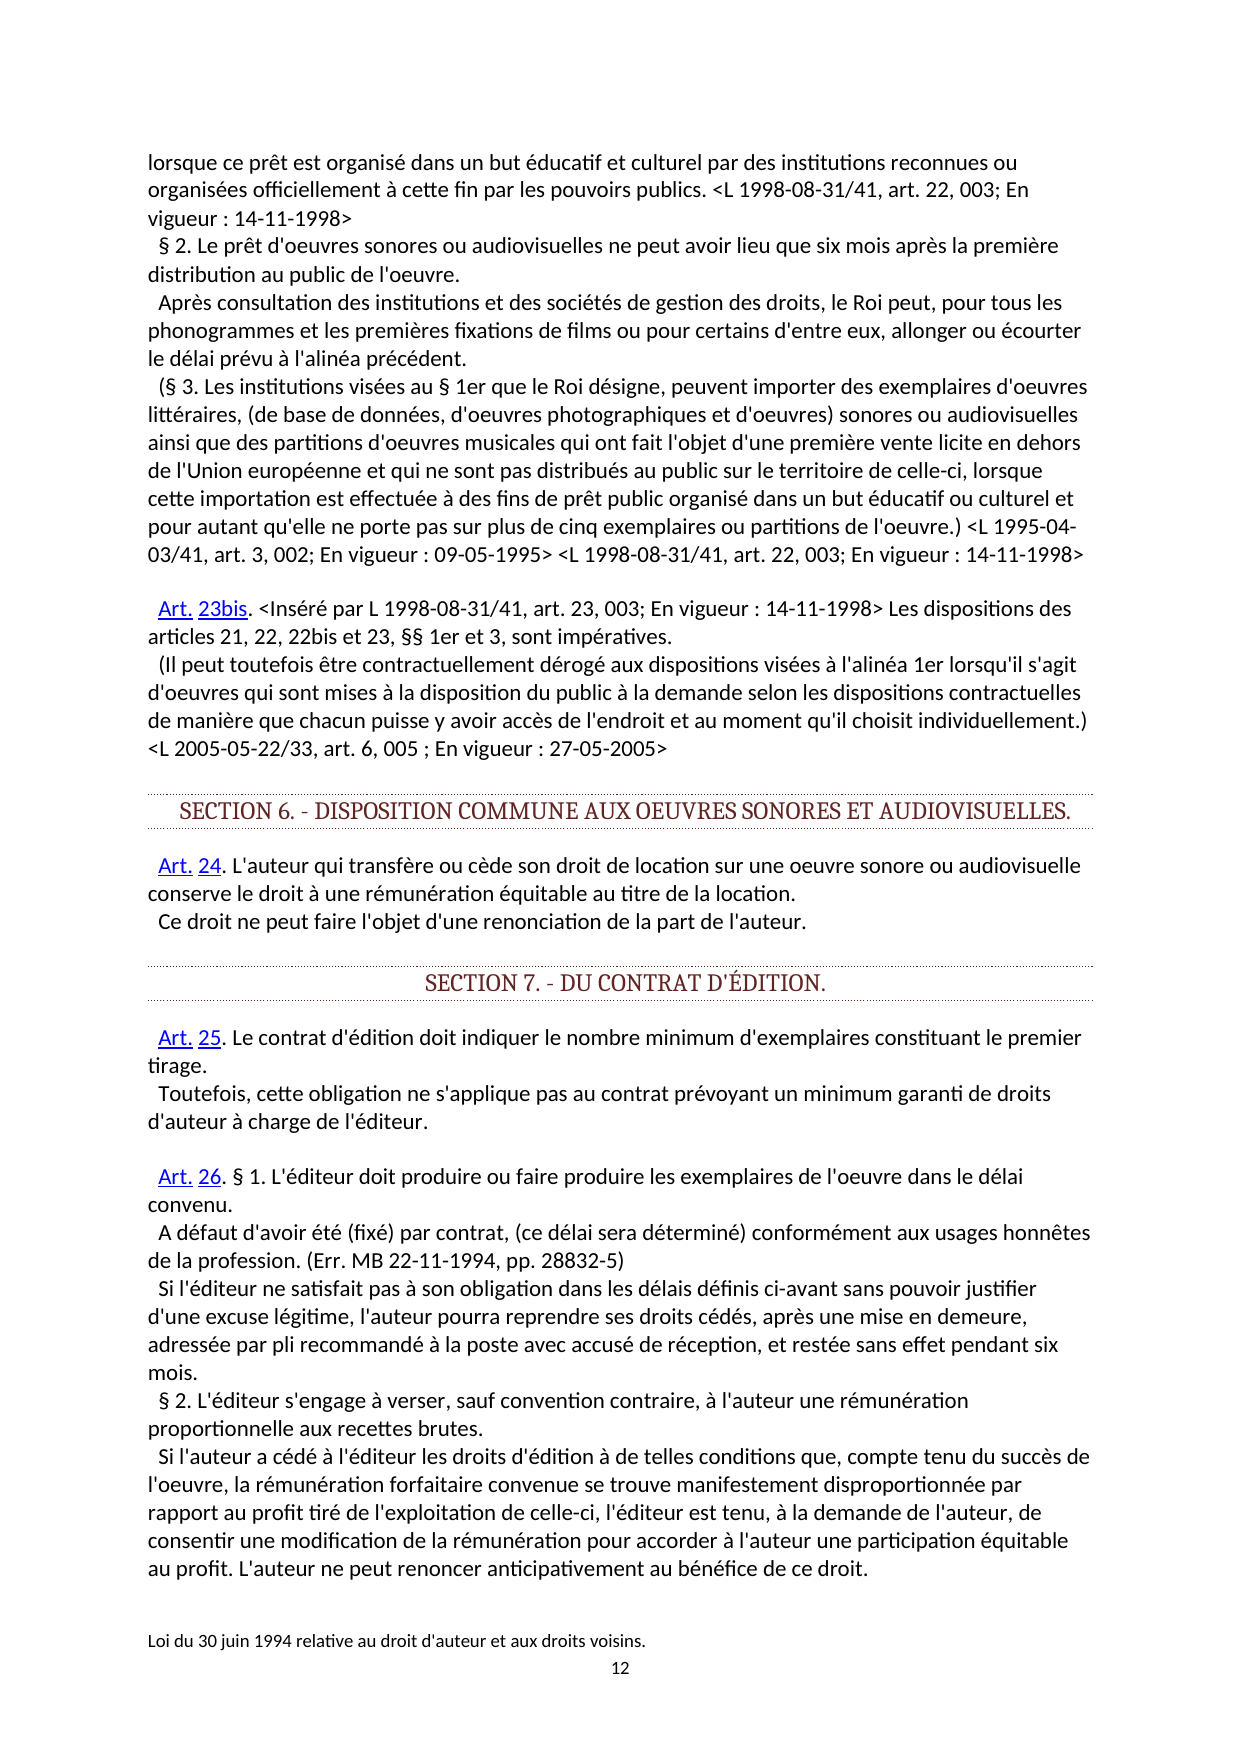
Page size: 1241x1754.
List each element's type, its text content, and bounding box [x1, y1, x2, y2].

subtitle Section 7. - Du contrat d'édition. [148, 966, 1093, 1001]
text Art. 23bis. <Inséré par L 1998-08-31/41, art. 23, 003; En vigueur : 14-11-1998> Les dispositions des articles 21, 22, 22bis et 23, §§ 1er et 3, sont impératives. (Il peut toutefois être contractuellement dérogé aux dispositions visées à l'alinéa 1er lorsqu'il s'agit d'oeuvres qui sont mises à la disposition du public à la demande selon les dispositions contractuelles de manière que chacun puisse y avoir accès de l'endroit et au moment qu'il choisit individuellement.) <L 2005-05-22/33, art. 6, 005 ; En vigueur : 27-05-2005> [148, 594, 1093, 762]
text Art. 25. Le contrat d'édition doit indiquer le nombre minimum d'exemplaires constituant le premier tirage. Toutefois, cette obligation ne s'applique pas au contrat prévoyant un minimum garanti de droits d'auteur à charge de l'éditeur. [148, 1023, 1093, 1162]
subtitle Section 6. - Disposition commune aux oeuvres sonores et audiovisuelles. [148, 794, 1093, 829]
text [148, 1162, 1093, 1582]
text Art. 24. L'auteur qui transfère ou cède son droit de location sur une oeuvre sonore ou audiovisuelle conserve le droit à une rémunération équitable au titre de la location. Ce droit ne peut faire l'objet d'une renonciation de la part de l'auteur. [148, 851, 1093, 935]
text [148, 148, 1093, 594]
